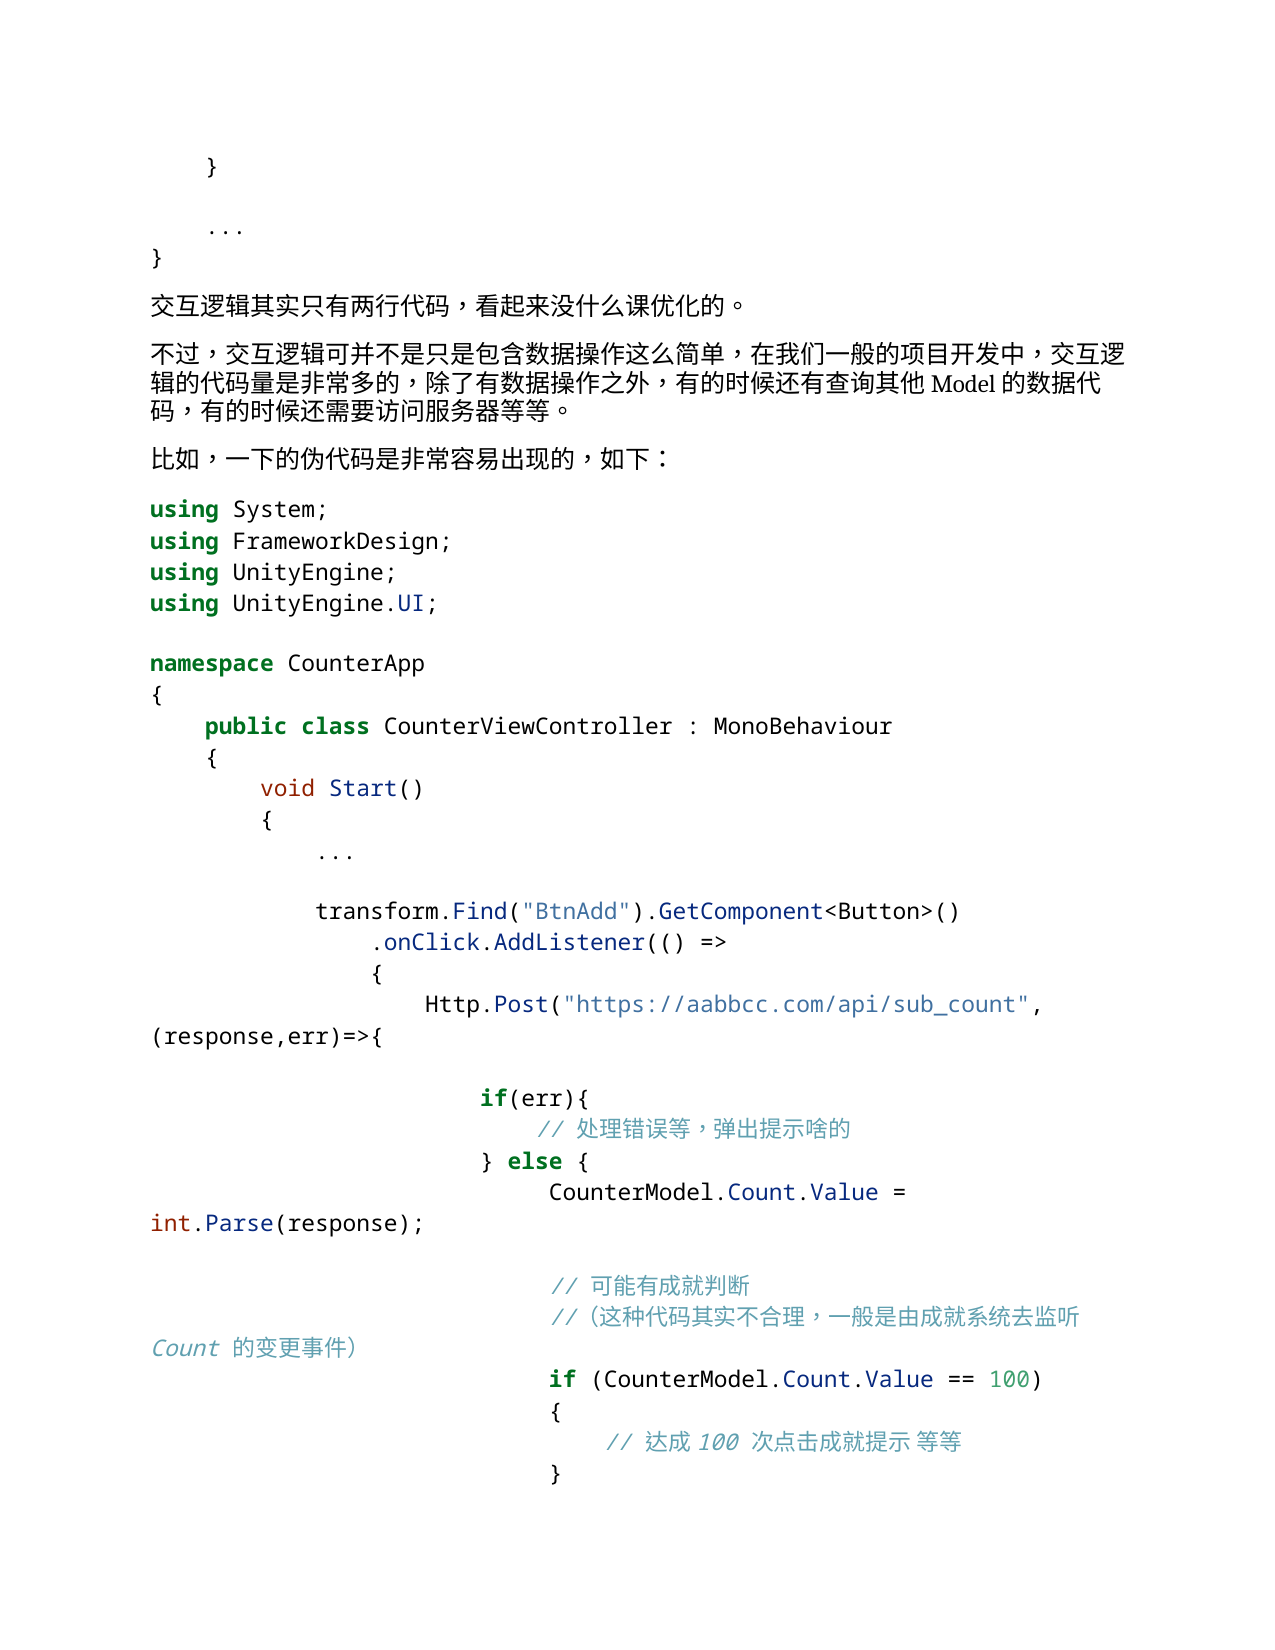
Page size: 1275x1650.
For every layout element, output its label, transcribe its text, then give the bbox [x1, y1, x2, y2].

text 不过，交互逻辑可并不是只是包含数据操作这么简单，在我们一般的项目开发中，交互逻辑的代码量是非常多的，除了有数据操作之外，有的时候还有查询其他 Model 的数据代码，有的时候还需要访问服务器等等。 [150, 341, 1125, 427]
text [150, 493, 1125, 1488]
text 交互逻辑其实只有两行代码，看起来没什么课优化的。 [150, 293, 1125, 322]
text 比如，一下的伪代码是非常容易出现的，如下： [150, 446, 1125, 474]
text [150, 150, 1125, 272]
